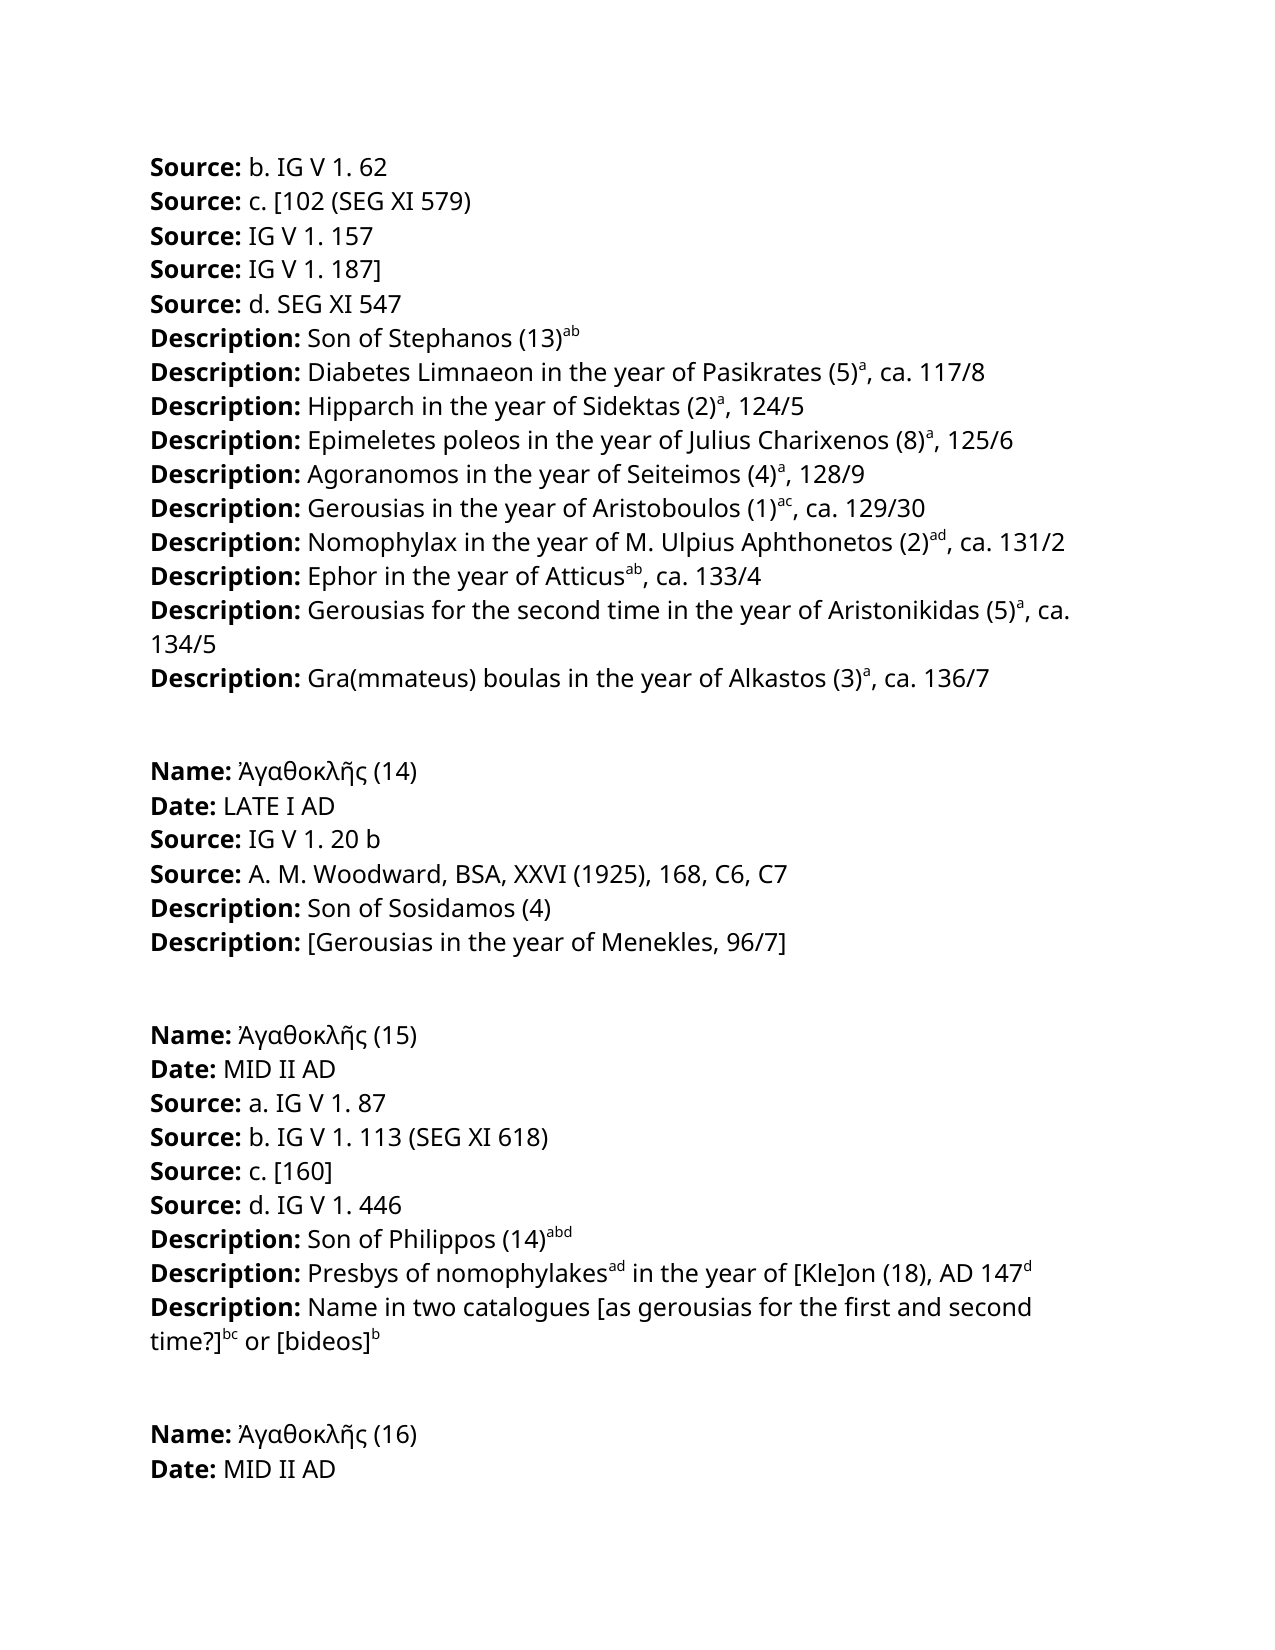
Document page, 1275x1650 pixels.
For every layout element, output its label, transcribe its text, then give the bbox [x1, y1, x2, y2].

text Source: IG V 1. 157 [150, 218, 1125, 252]
text Source: A. M. Woodward, BSA, XXVI (1925), 168, C6, C7 [150, 856, 1125, 890]
text Name: Ἀγαθοκλῆς (16) [150, 1417, 1125, 1451]
text Date: LATE I AD [150, 788, 1125, 822]
text Name: Ἀγαθοκλῆς (14) [150, 754, 1125, 788]
text Description: Son of Philippos (14)abd [150, 1222, 1125, 1256]
text Source: d. SEG XI 547 [150, 286, 1125, 320]
text Source: b. IG V 1. 62 [150, 150, 1125, 184]
text Description: Ephor in the year of Atticusab, ca. 133/4 [150, 559, 1125, 593]
text Source: c. [102 (SEG XI 579) [150, 184, 1125, 218]
text Description: Presbys of nomophylakesad in the year of [Kle]on (18), AD 147d [150, 1256, 1125, 1290]
text Date: MID II AD [150, 1052, 1125, 1086]
text Description: Gra(mmateus) boulas in the year of Alkastos (3)a, ca. 136/7 [150, 661, 1125, 695]
text Source: IG V 1. 187] [150, 252, 1125, 286]
text Description: [Gerousias in the year of Menekles, 96/7] [150, 924, 1125, 958]
text Source: a. IG V 1. 87 [150, 1086, 1125, 1120]
text Name: Ἀγαθοκλῆς (15) [150, 1017, 1125, 1052]
text Source: d. IG V 1. 446 [150, 1188, 1125, 1222]
text Source: b. IG V 1. 113 (SEG XI 618) [150, 1120, 1125, 1154]
text Description: Name in two catalogues [as gerousias for the first and second time?]bc or [bideos]b [150, 1290, 1125, 1358]
text Description: Son of Stephanos (13)ab [150, 320, 1125, 354]
text Description: Agoranomos in the year of Seiteimos (4)a, 128/9 [150, 457, 1125, 491]
text Description: Gerousias for the second time in the year of Aristonikidas (5)a, ca. 134/5 [150, 593, 1125, 661]
text Description: Nomophylax in the year of M. Ulpius Aphthonetos (2)ad, ca. 131/2 [150, 525, 1125, 559]
text Description: Epimeletes poleos in the year of Julius Charixenos (8)a, 125/6 [150, 422, 1125, 457]
text Source: c. [160] [150, 1154, 1125, 1188]
text Description: Hipparch in the year of Sidektas (2)a, 124/5 [150, 388, 1125, 422]
text Description: Diabetes Limnaeon in the year of Pasikrates (5)a, ca. 117/8 [150, 354, 1125, 388]
text Date: MID II AD [150, 1451, 1125, 1485]
text Description: Gerousias in the year of Aristoboulos (1)ac, ca. 129/30 [150, 491, 1125, 525]
text Description: Son of Sosidamos (4) [150, 890, 1125, 924]
text Source: IG V 1. 20 b [150, 822, 1125, 856]
